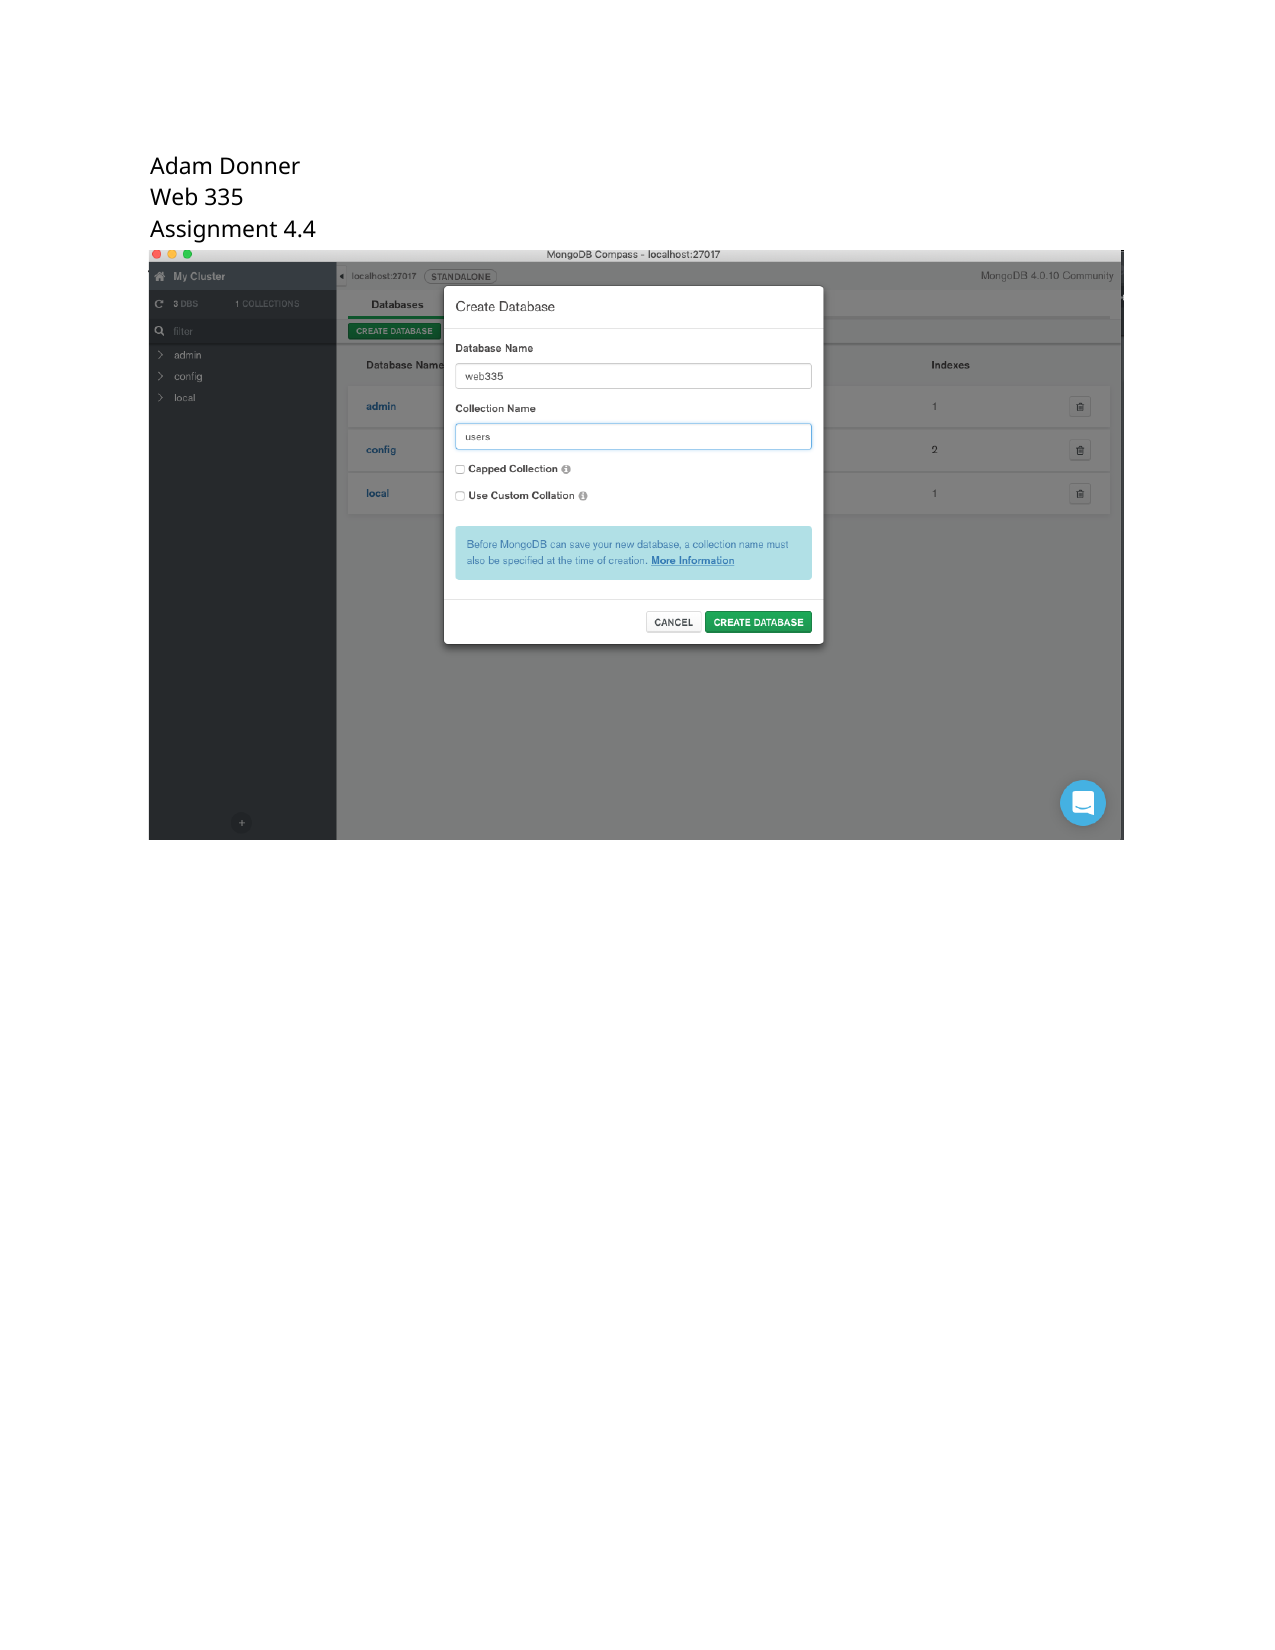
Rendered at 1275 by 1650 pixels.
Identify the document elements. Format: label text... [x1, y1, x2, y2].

text Adam Donner [150, 150, 1125, 181]
text Web 335 [150, 181, 1125, 212]
text July 23, 2019 [150, 244, 1125, 275]
text Assignment 4.4 [150, 212, 1125, 244]
picture [148, 250, 1124, 840]
